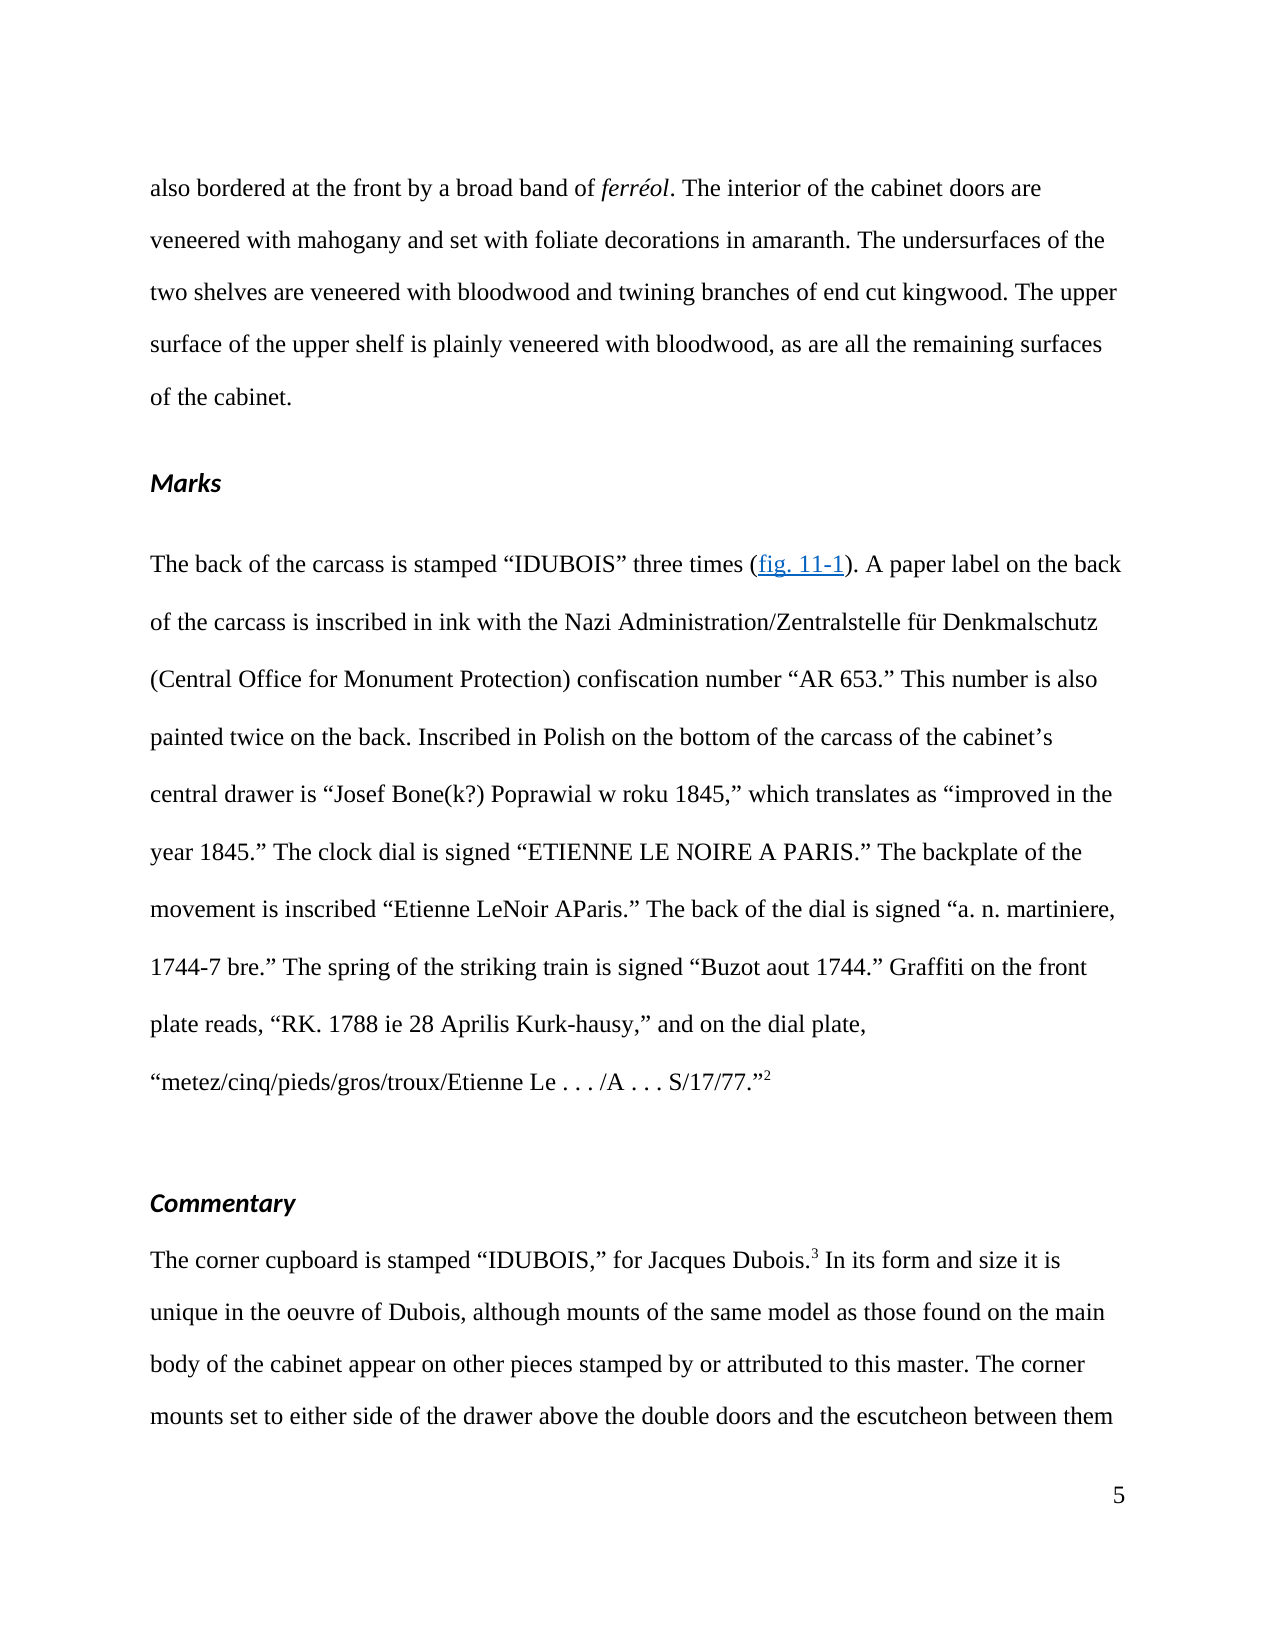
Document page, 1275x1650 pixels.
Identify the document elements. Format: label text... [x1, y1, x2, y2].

subtitle Commentary [150, 1186, 1125, 1219]
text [150, 1221, 1125, 1430]
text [150, 150, 1125, 410]
subtitle Marks [150, 467, 1125, 500]
text The back of the carcass is stamped “IDUBOIS” three times (fig. 11-1). A paper label on the back of the carcass is inscribed in ink with the Nazi Administration/Zentralstelle für Denkmalschutz (Central Office for Monument Protection) confiscation number “AR 653.” This number is also painted twice on the back. Inscribed in Polish on the bottom of the carcass of the cabinet’s central drawer is “Josef Bone(k?) Poprawial w roku 1845,” which translates as “improved in the year 1845.” The clock dial is signed “ETIENNE LE NOIRE A PARIS.” The backplate of the movement is inscribed “Etienne LeNoir AParis.” The back of the dial is signed “a. n. martiniere, 1744-7 bre.” The spring of the striking train is signed “Buzot aout 1744.” Graffiti on the front plate reads, “RK. 1788 ie 28 Aprilis Kurk-hausy,” and on the dial plate, “metez/cinq/pieds/gros/troux/Etienne Le . . . /A . . . S/17/77.” [150, 549, 1125, 1095]
